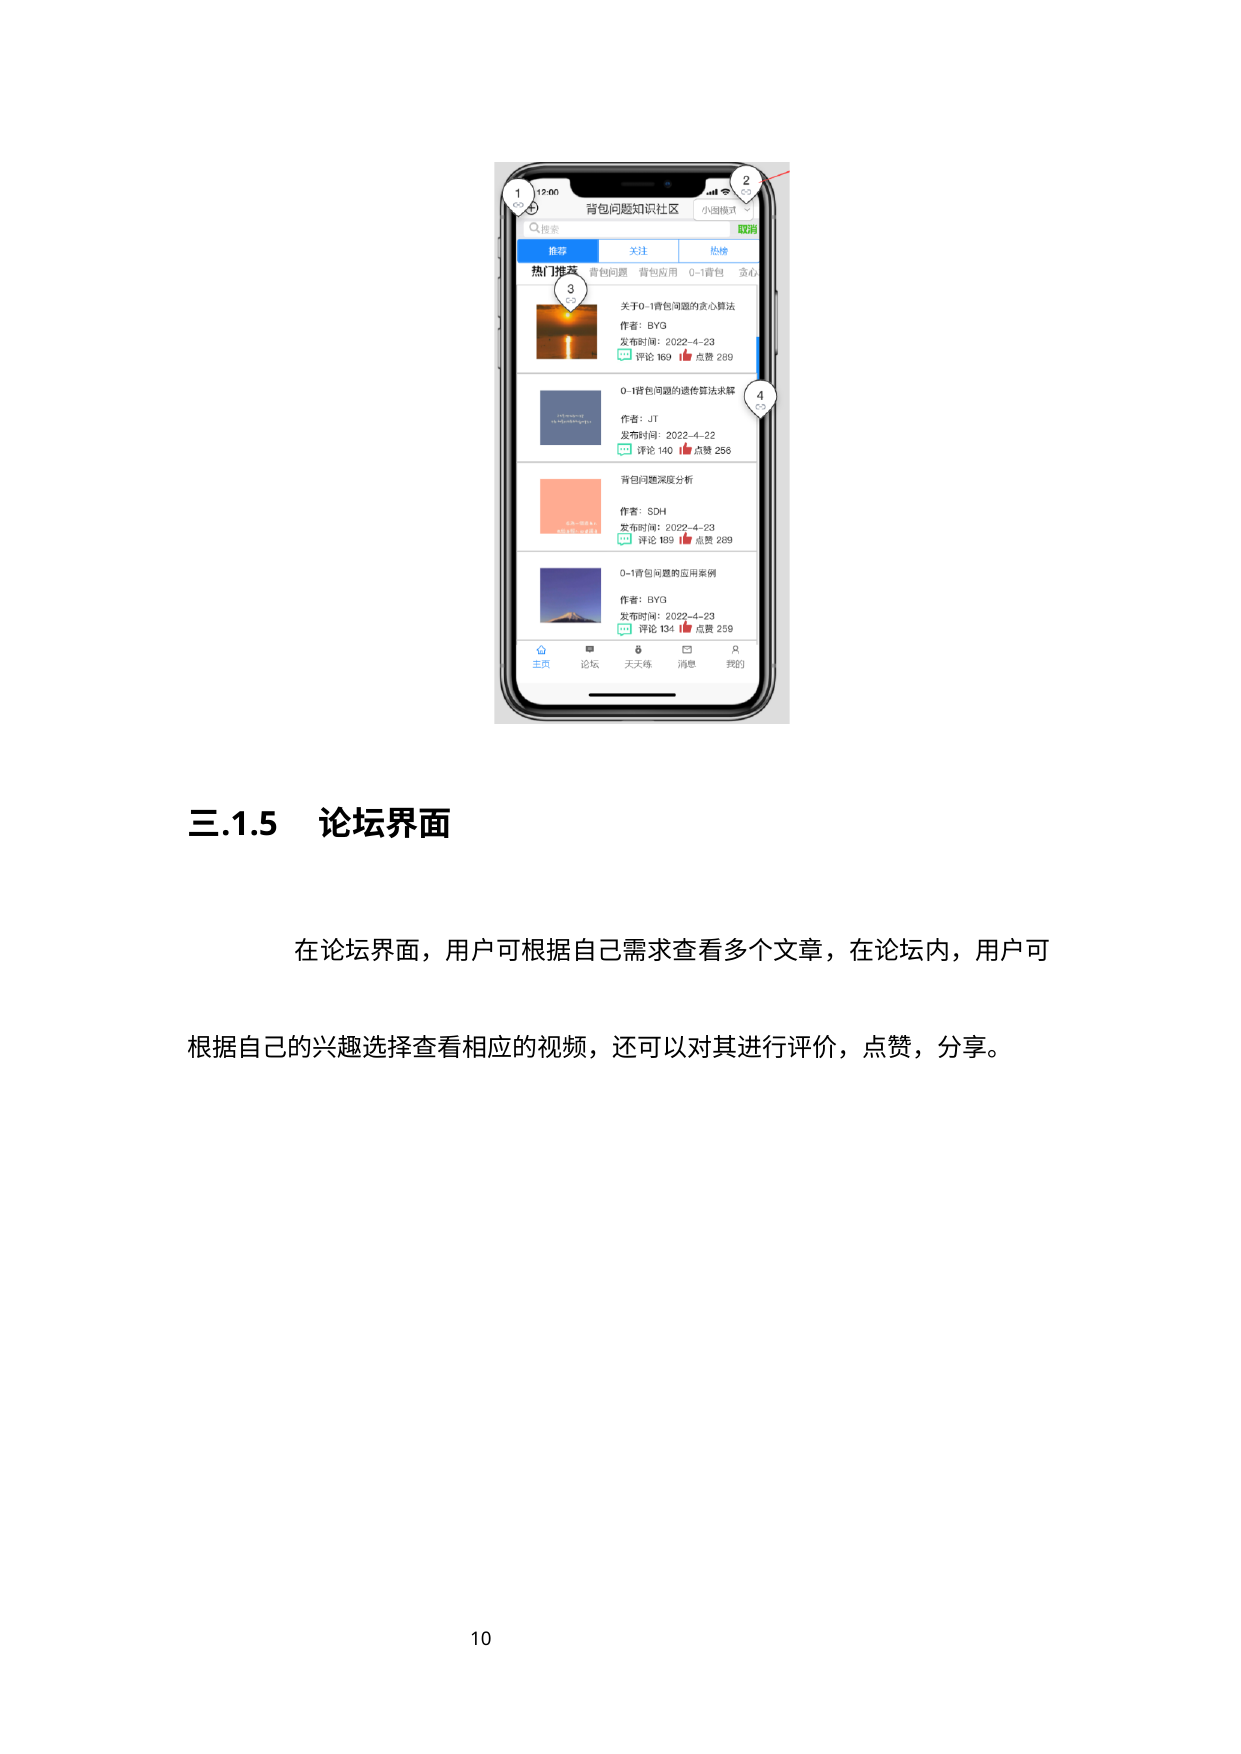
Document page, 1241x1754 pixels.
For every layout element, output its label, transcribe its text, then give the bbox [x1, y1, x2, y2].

subtitle 论坛界面 [187, 789, 1053, 854]
text 在论坛界面，用户可根据自己需求查看多个文章，在论坛内，用户可根据自己的兴趣选择查看相应的视频，还可以对其进行评价，点赞，分享。 [187, 916, 1053, 1078]
picture [494, 162, 790, 724]
